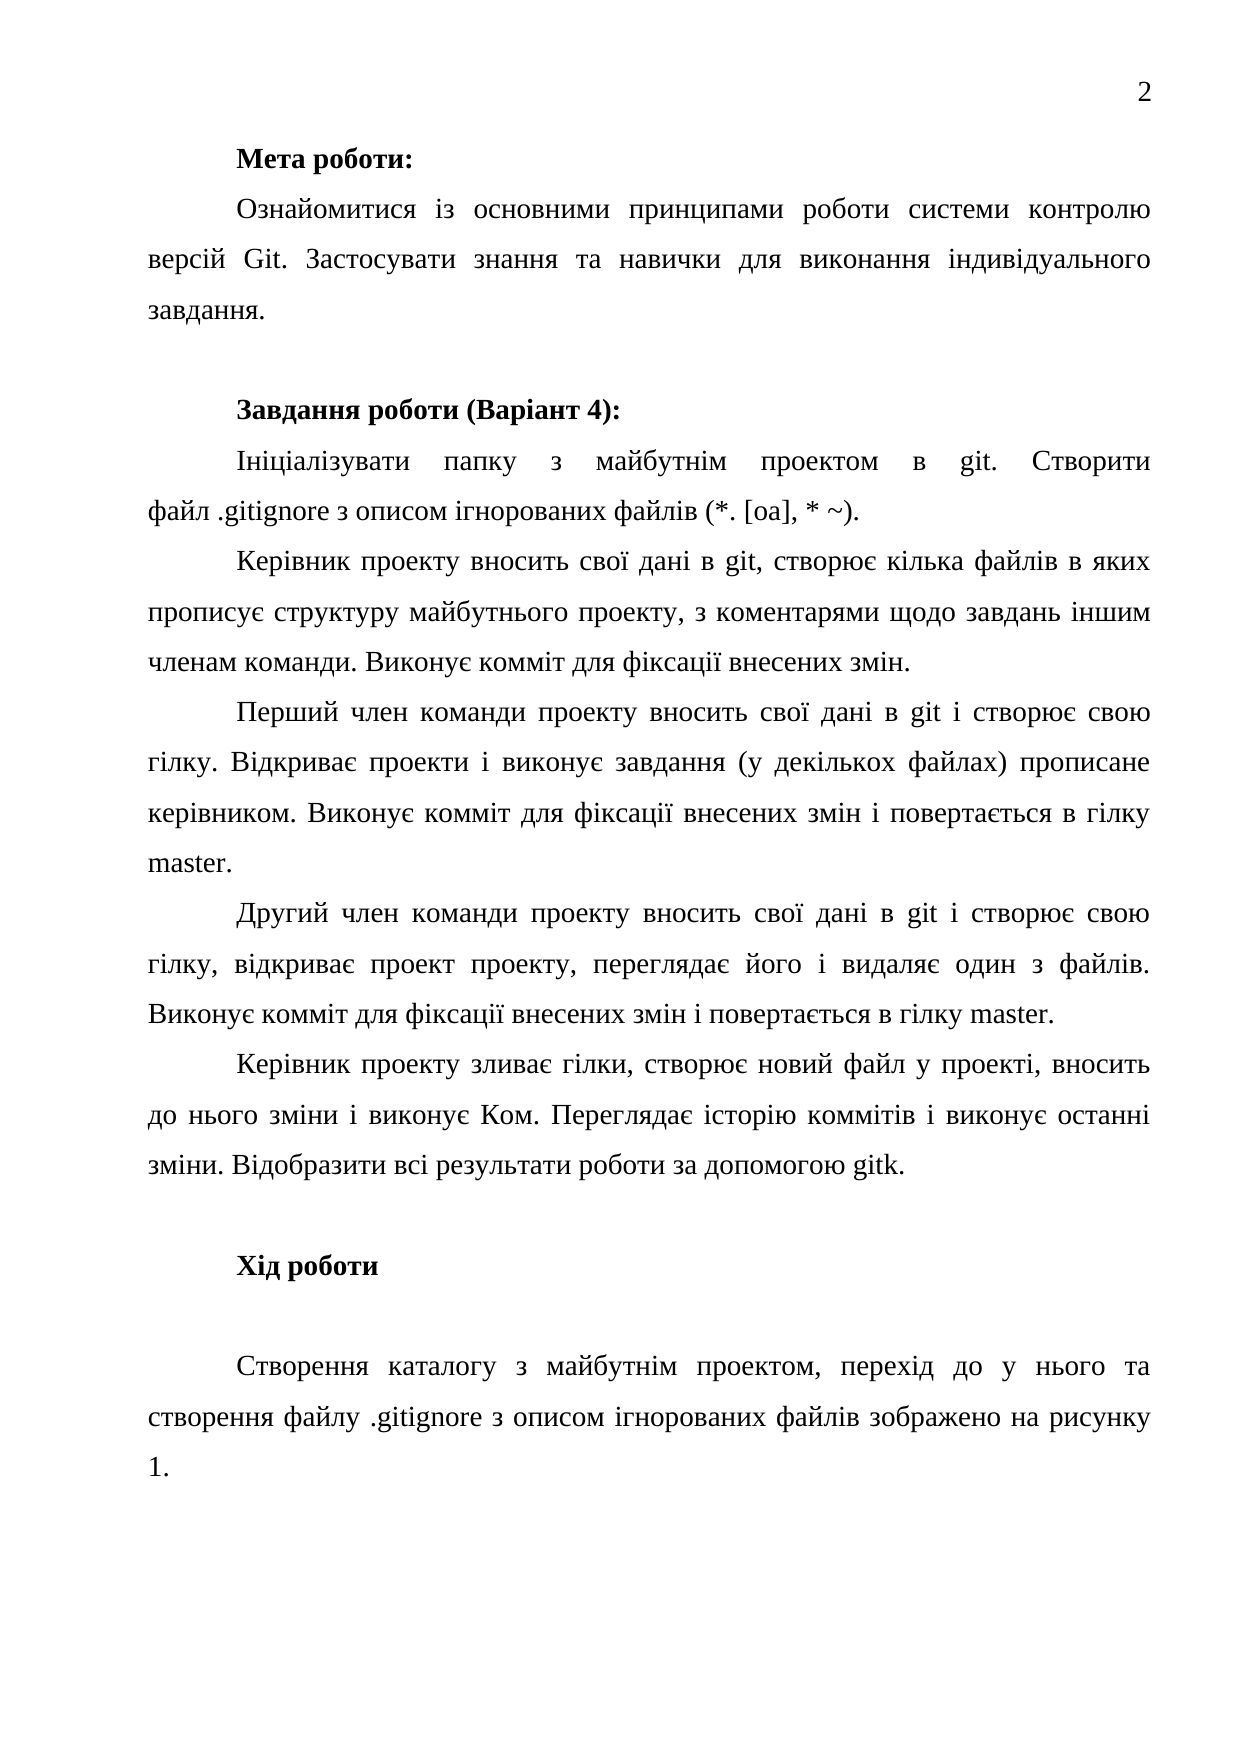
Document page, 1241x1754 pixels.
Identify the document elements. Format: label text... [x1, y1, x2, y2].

text Перший член команди проекту вносить свої дані в git і створює свою гілку. Відкриває проекти і виконує завдання (у декількох файлах) прописане керівником. Виконує комміт для фіксації внесених змін і повертається в гілку master. [148, 694, 1152, 879]
text Керівник проекту зливає гілки, створює новий файл у проекті, вносить до нього зміни і виконує Ком. Переглядає історію коммітів і виконує останні зміни. Відобразити всі результати роботи за допомогою gitk. [148, 1046, 1152, 1181]
subtitle Завдання роботи (Варіант 4): [148, 392, 1152, 426]
subtitle Мета роботи: [148, 141, 1152, 174]
text Ознайомитися із основними принципами роботи системи контролю версій Git. Застосувати знання та навички для виконання індивідуального завдання. [148, 191, 1152, 325]
text Другий член команди проекту вносить свої дані в git і створює свою гілку, відкриває проект проекту, переглядає його і видаляє один з файлів. Виконує комміт для фіксації внесених змін і повертається в гілку master. [148, 896, 1152, 1030]
text Створення каталогу з майбутнім проектом, перехід до у нього та створення файлу .gitignore з описом ігнорованих файлів зображено на рисунку 1. [148, 1348, 1152, 1482]
subtitle Хід роботи [148, 1248, 1152, 1281]
text Керівник проекту вносить свої дані в git, створює кілька файлів в яких прописує структуру майбутнього проекту, з коментарями щодо завдань іншим членам команди. Виконує комміт для фіксації внесених змін. [148, 543, 1152, 677]
text Ініціалізувати папку з майбутнім проектом в git. Створити файл .gitignore з описом ігнорованих файлів (*. [oa], * ~). [148, 443, 1152, 527]
